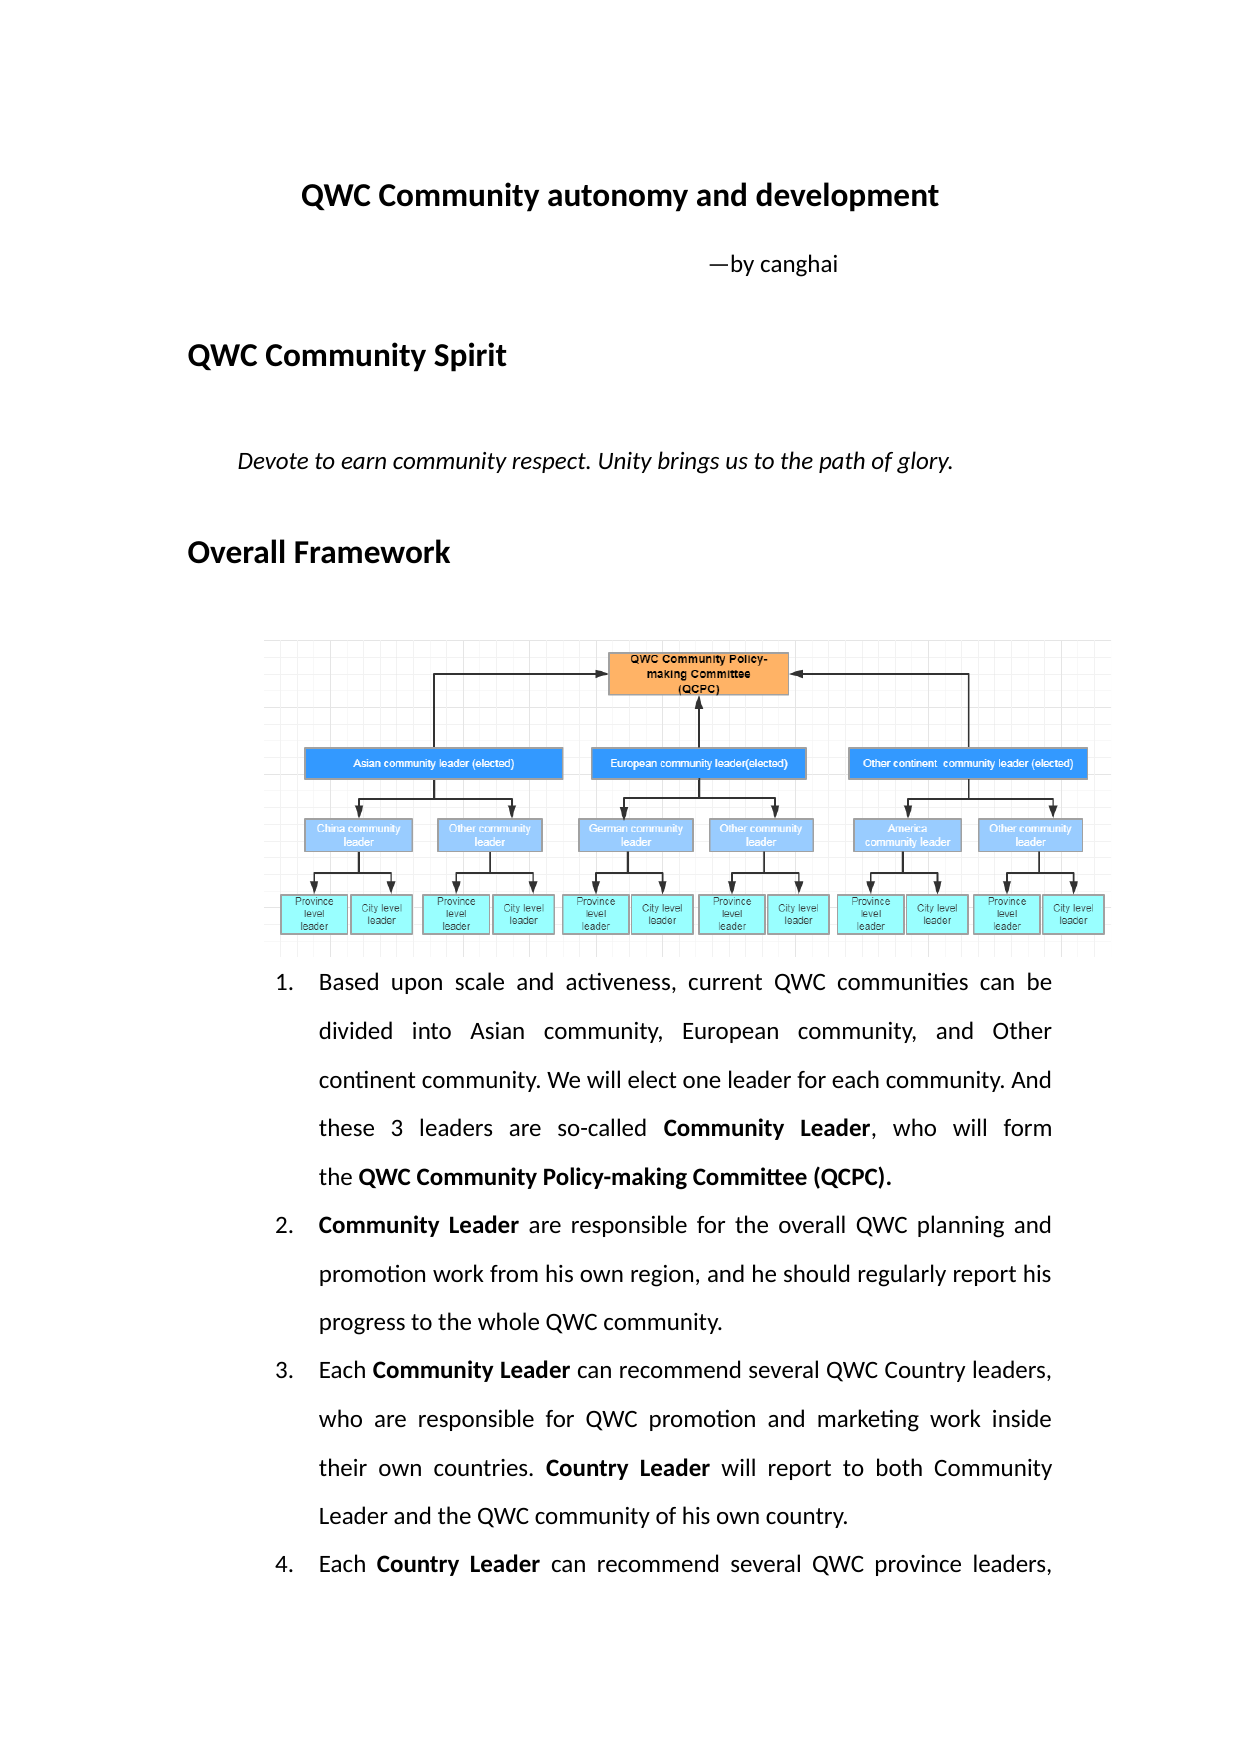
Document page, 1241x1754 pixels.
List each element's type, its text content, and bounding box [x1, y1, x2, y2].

subtitle QWC Community Spirit [187, 322, 1053, 387]
text QWC Community autonomy and development [187, 162, 1053, 227]
text Devote to earn community respect. Unity brings us to the path of glory. [187, 444, 1053, 476]
list Each Community Leader can recommend several QWC Country leaders, who are responsible for QWC promotion and marketing work inside their own countries. Country Leader will report to both Community Leader and the QWC community of his own country. [275, 1353, 1053, 1532]
text —by canghai [187, 247, 1053, 280]
picture [264, 640, 1112, 957]
subtitle Overall Framework [187, 519, 1053, 584]
list Based upon scale and activeness, current QWC communities can be divided into Asian community, European community, and Other continent community. We will elect one leader for each community. And these 3 leaders are so-called Community Leader, who will form the QWC Community Policy-making Committee (QCPC). [275, 965, 1053, 1193]
list Community Leader are responsible for the overall QWC planning and promotion work from his own region, and he should regularly report his progress to the whole QWC community. [275, 1208, 1053, 1338]
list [275, 1547, 1053, 1580]
